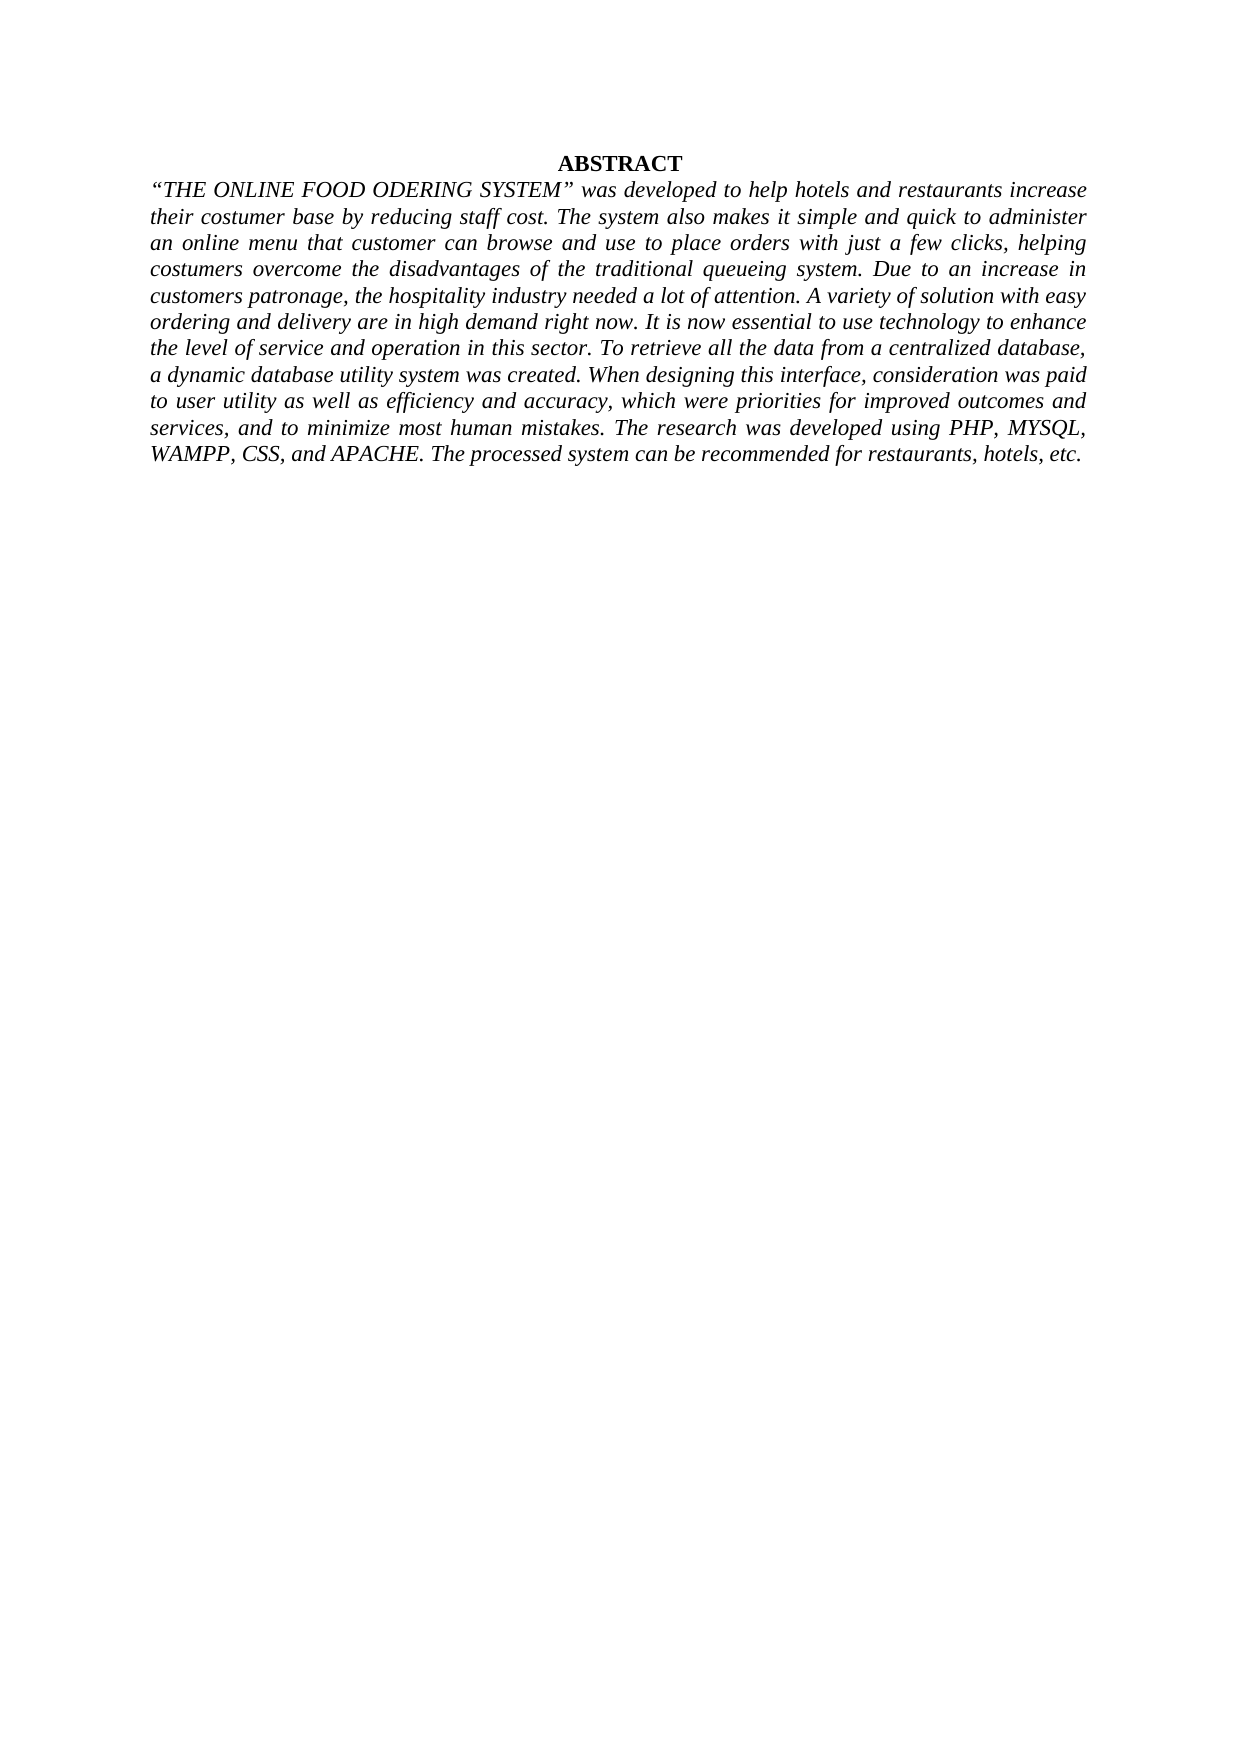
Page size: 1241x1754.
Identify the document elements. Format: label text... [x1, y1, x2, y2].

text “THE ONLINE FOOD ODERING SYSTEM” was developed to help hotels and restaurants increase their costumer base by reducing staff cost. The system also makes it simple and quick to administer an online menu that customer can browse and use to place orders with just a few clicks, helping costumers overcome the disadvantages of the traditional queueing system. Due to an increase in customers patronage, the hospitality industry needed a lot of attention. A variety of solution with easy ordering and delivery are in high demand right now. It is now essential to use technology to enhance the level of service and operation in this sector. To retrieve all the data from a centralized database, a dynamic database utility system was created. When designing this interface, consideration was paid to user utility as well as efficiency and accuracy, which were priorities for improved outcomes and services, and to minimize most human mistakes. The research was developed using PHP, MYSQL, WAMPP, CSS, and APACHE. The processed system can be recommended for restaurants, hotels, etc. [150, 176, 1090, 466]
text ABSTRACT [150, 150, 1090, 176]
